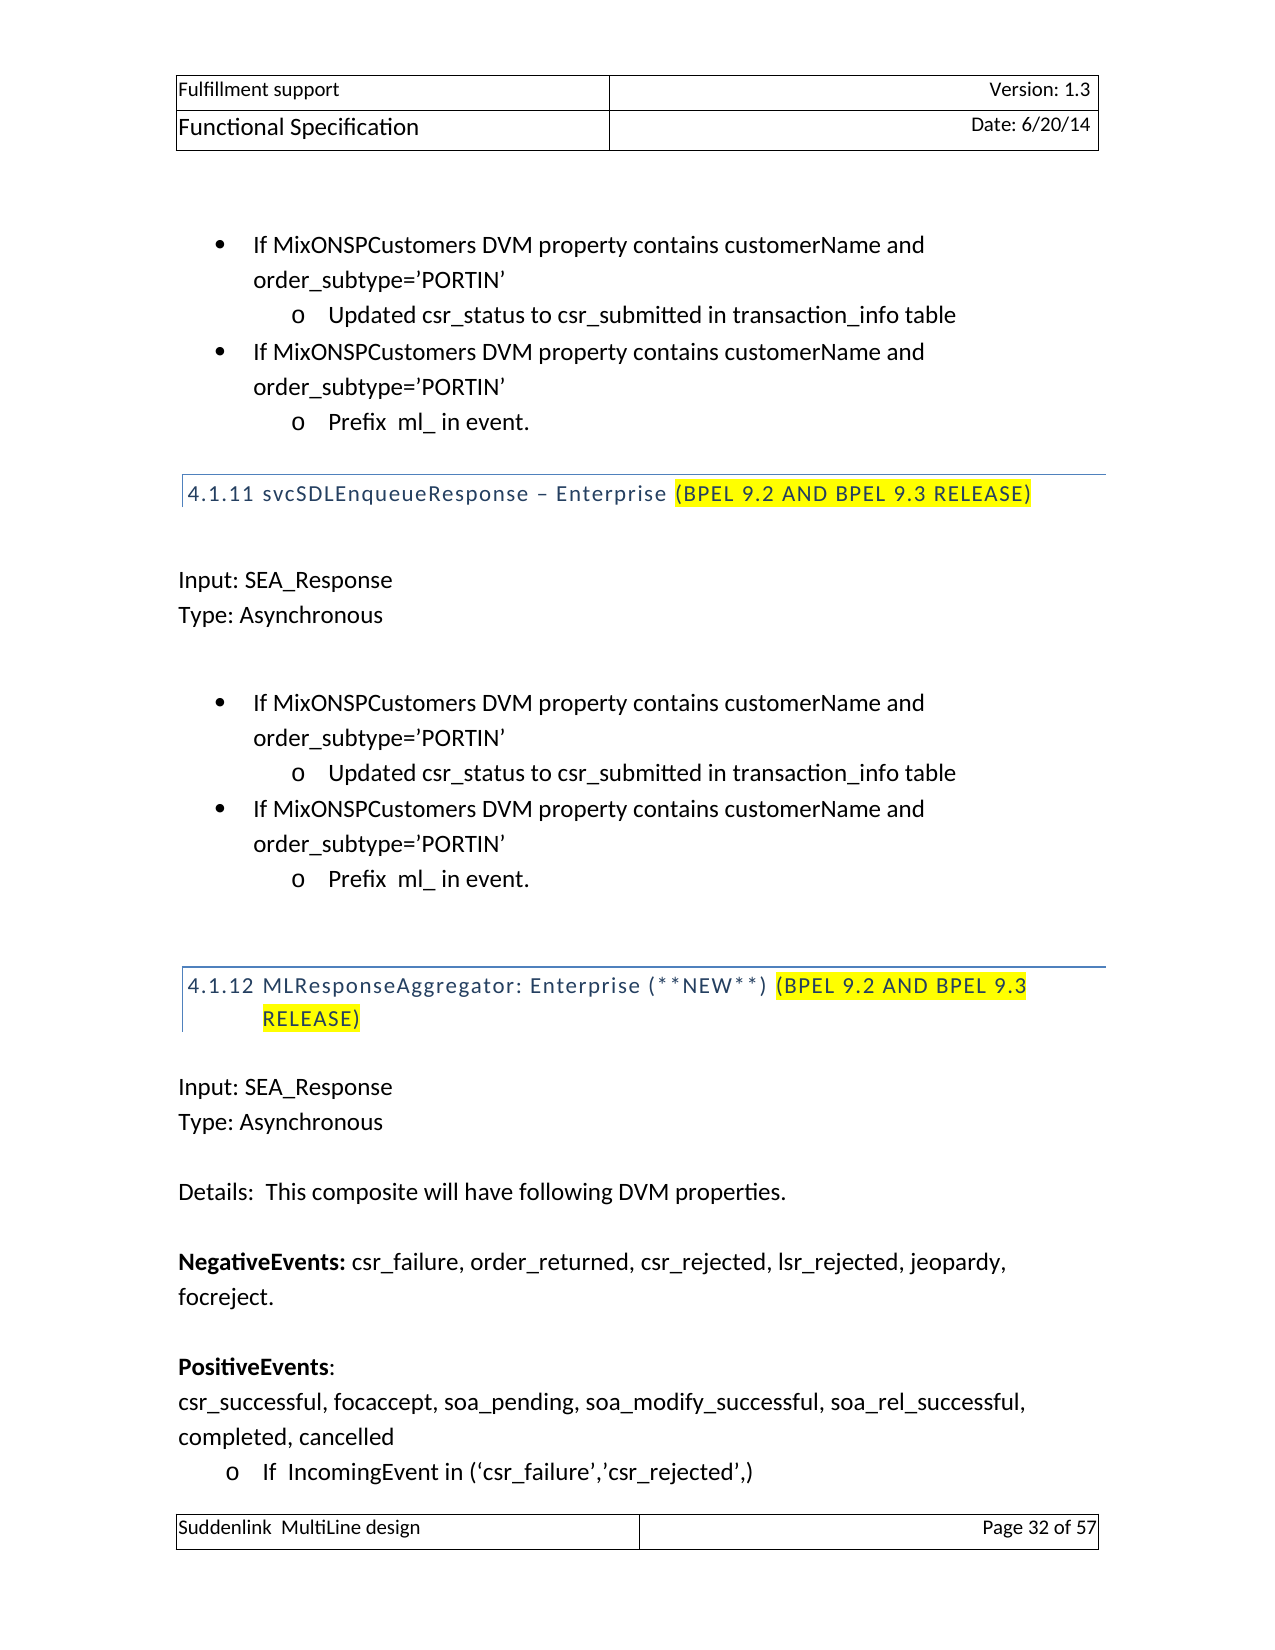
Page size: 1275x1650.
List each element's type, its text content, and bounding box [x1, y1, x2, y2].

list Updated csr_status to csr_submitted in transaction_info table [291, 757, 1087, 788]
list If MixONSPCustomers DVM property contains customerName and order_subtype=’PORTIN’ [216, 687, 1087, 752]
text NegativeEvents: csr_failure, order_returned, csr_rejected, lsr_rejected, jeopardy, focreject. [178, 1246, 1097, 1312]
text Type: Asynchronous [178, 1106, 1097, 1137]
list If IncomingEvent in (‘csr_failure’,’csr_rejected’,) [225, 1456, 1087, 1488]
text csr_successful, focaccept, soa_pending, soa_modify_successful, soa_rel_successful, completed, cancelled [178, 1386, 1097, 1452]
subtitle svcSDLEnqueueResponse – Enterprise (BPEL 9.2 and BPEL 9.3 release) [183, 475, 1106, 507]
list If MixONSPCustomers DVM property contains customerName and order_subtype=’PORTIN’ [216, 793, 1087, 859]
list Updated csr_status to csr_submitted in transaction_info table [291, 299, 1087, 331]
subtitle MLResponseAggregator: Enterprise (**NEW**) (BPEL 9.2 and BPEL 9.3 release) [183, 968, 1106, 1032]
list Prefix ml_ in event. [291, 406, 1087, 437]
list If MixONSPCustomers DVM property contains customerName and order_subtype=’PORTIN’ [216, 336, 1087, 401]
text Details: This composite will have following DVM properties. [178, 1176, 1097, 1207]
text PositiveEvents: [178, 1351, 1097, 1382]
list If MixONSPCustomers DVM property contains customerName and order_subtype=’PORTIN’ [216, 229, 1087, 295]
text Input: SEA_Response [178, 1071, 1097, 1102]
text Type: Asynchronous [178, 599, 1097, 629]
list Prefix ml_ in event. [291, 863, 1087, 895]
text Input: SEA_Response [178, 564, 1097, 594]
